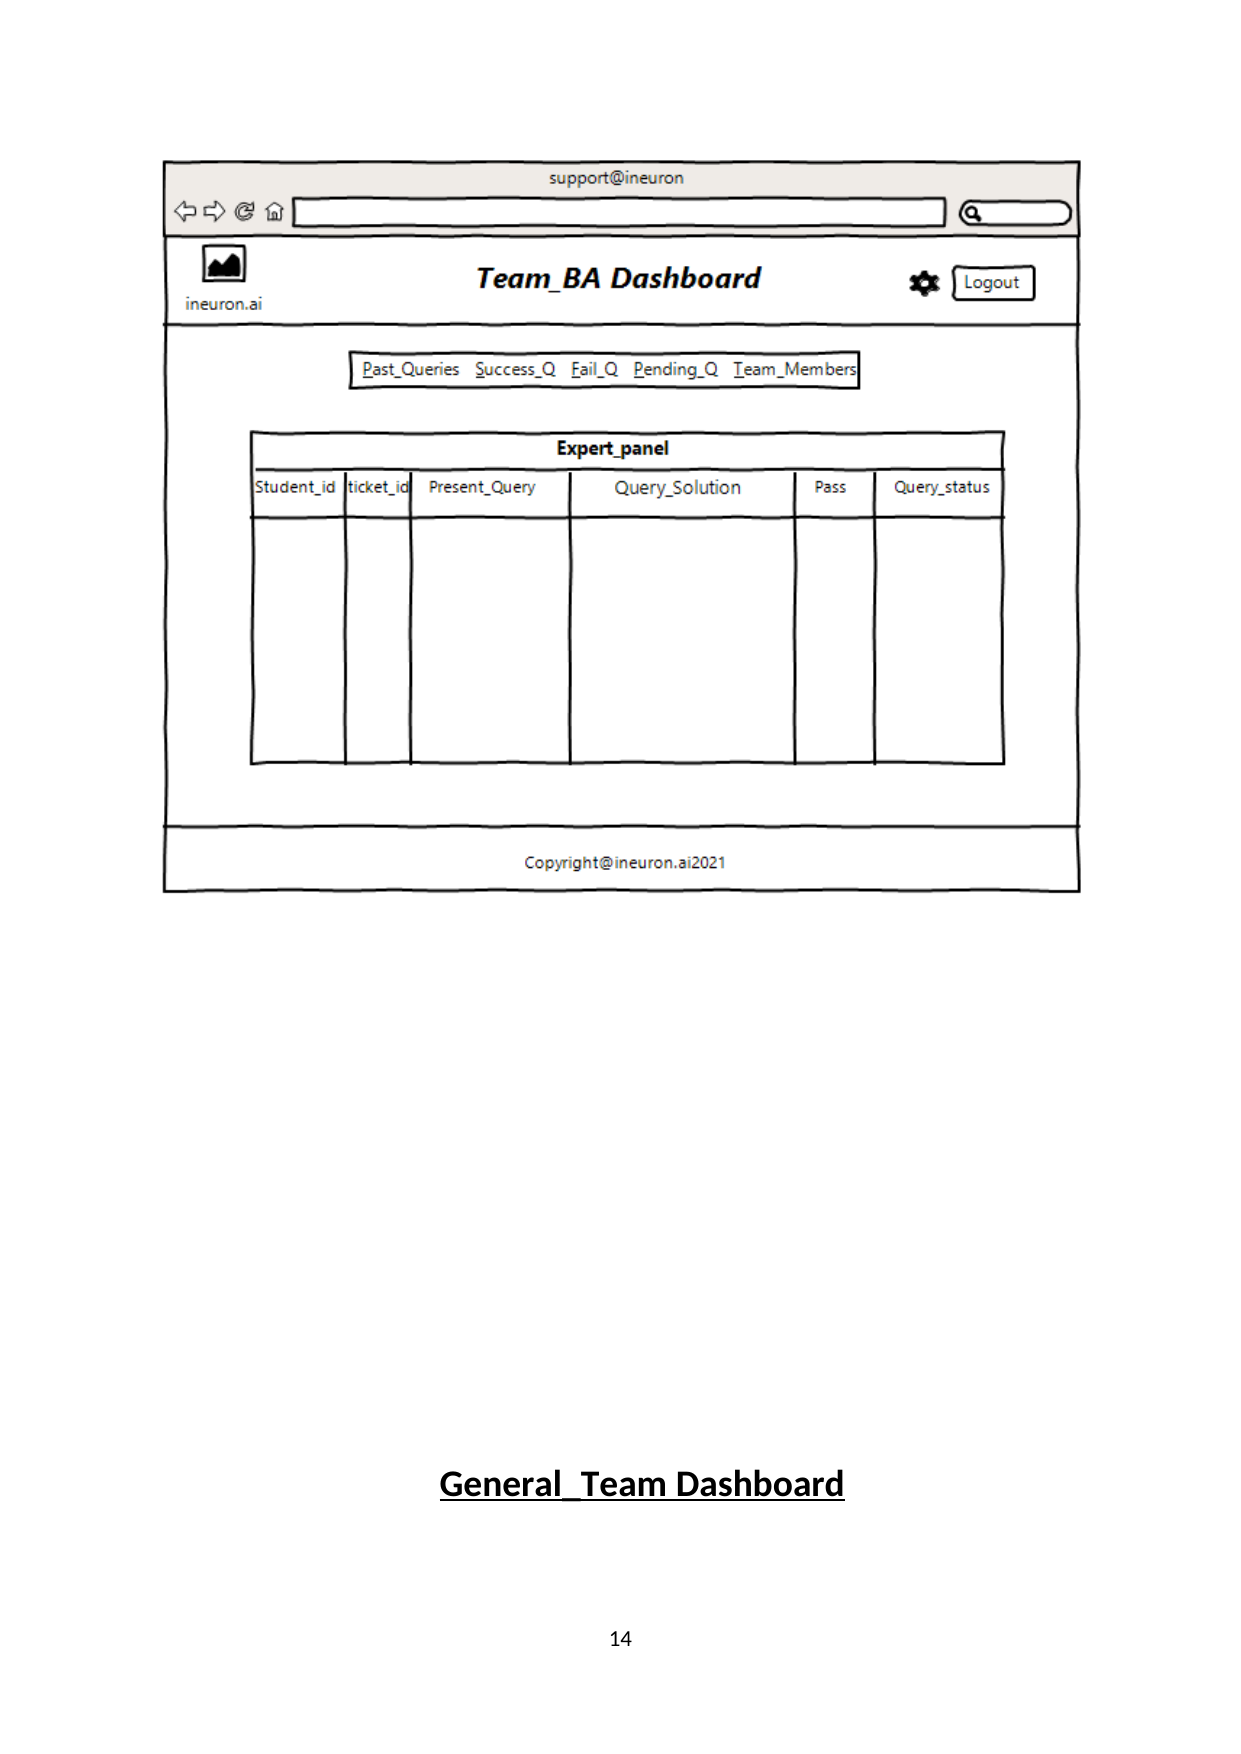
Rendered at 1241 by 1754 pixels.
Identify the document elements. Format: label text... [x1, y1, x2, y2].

picture [150, 150, 1091, 912]
text General_Team Dashboard [194, 1460, 1090, 1506]
